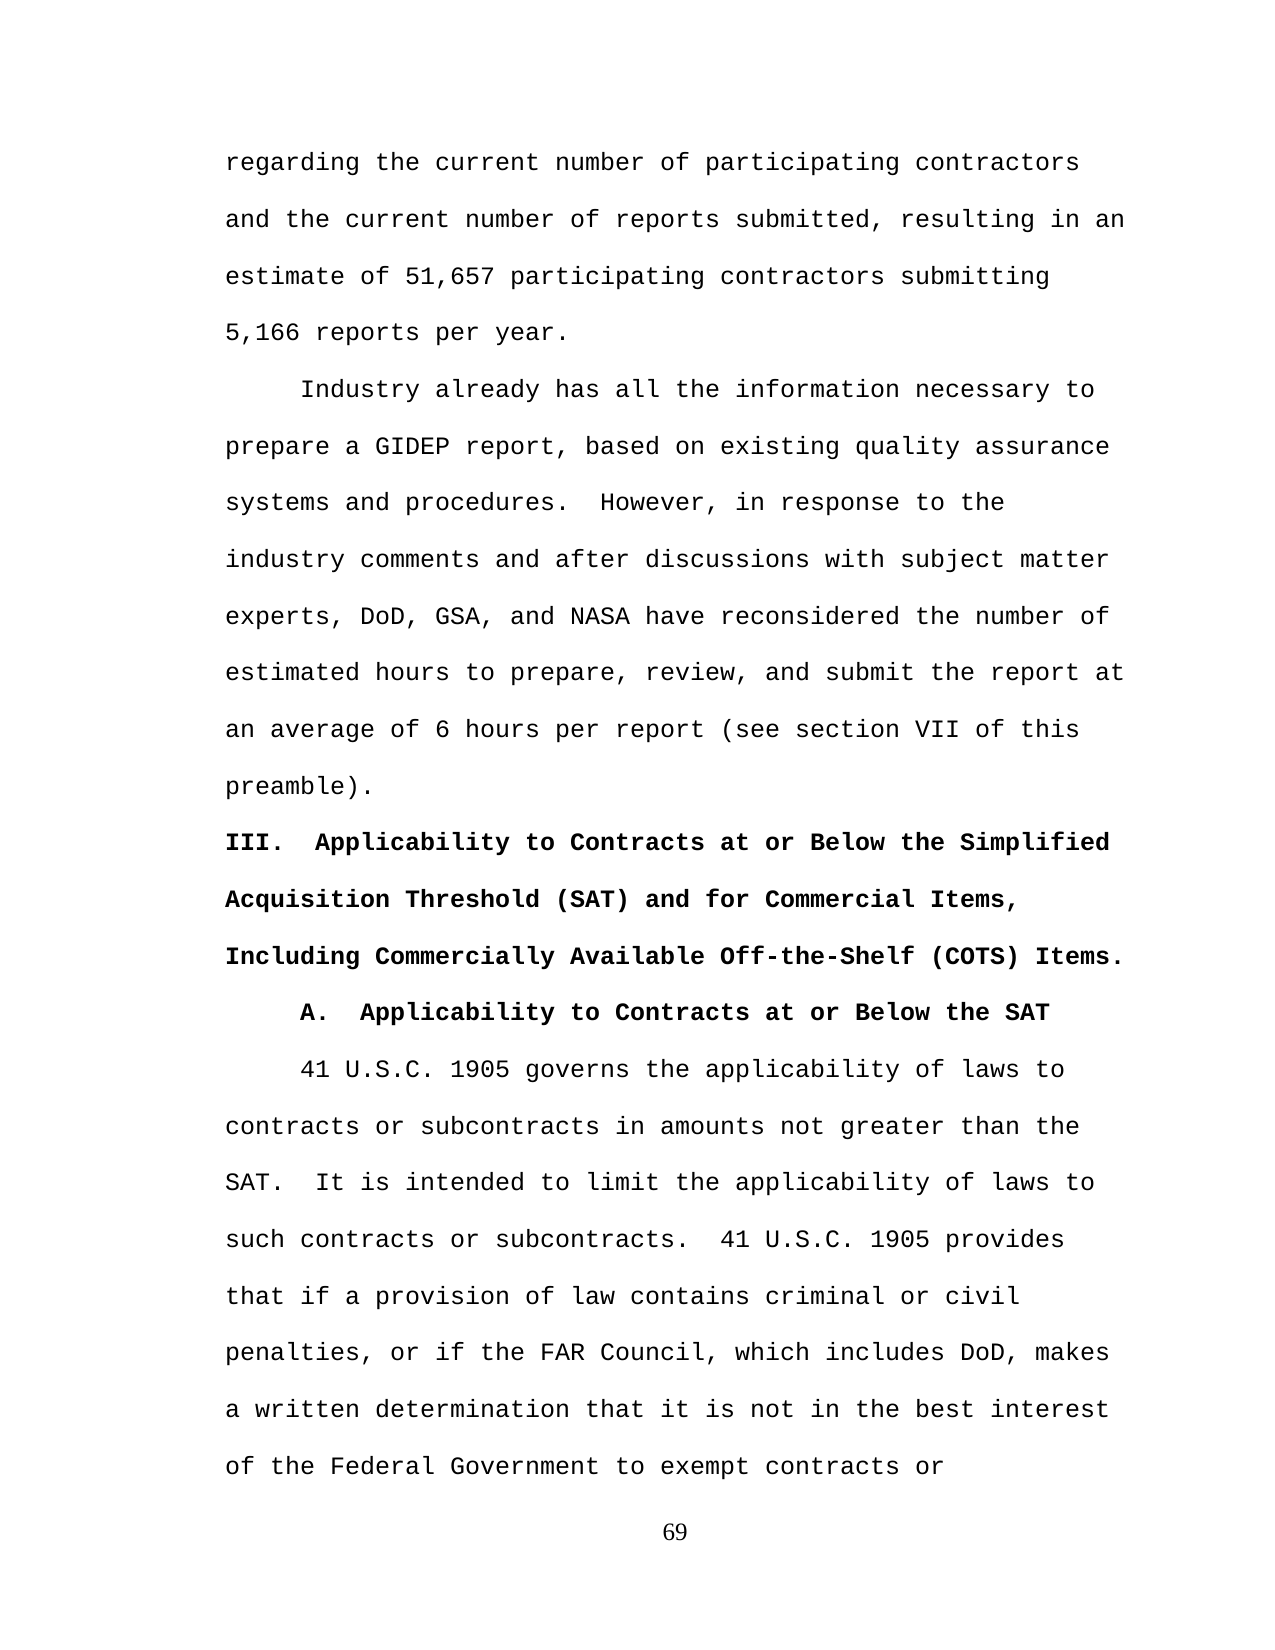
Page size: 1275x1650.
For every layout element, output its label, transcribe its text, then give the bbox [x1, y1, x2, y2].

text III. Applicability to Contracts at or Below the Simplified Acquisition Threshold (SAT) and for Commercial Items, Including Commercially Available Off-the-Shelf (COTS) Items. [225, 830, 1125, 972]
text Industry already has all the information necessary to prepare a GIDEP report, based on existing quality assurance systems and procedures. However, in response to the industry comments and after discussions with subject matter experts, DoD, GSA, and NASA have reconsidered the number of estimated hours to prepare, review, and submit the report at an average of 6 hours per report (see section VII of this preamble). [225, 377, 1125, 802]
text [225, 150, 1125, 348]
text A. Applicability to Contracts at or Below the SAT [225, 1000, 1125, 1028]
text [225, 1057, 1125, 1482]
